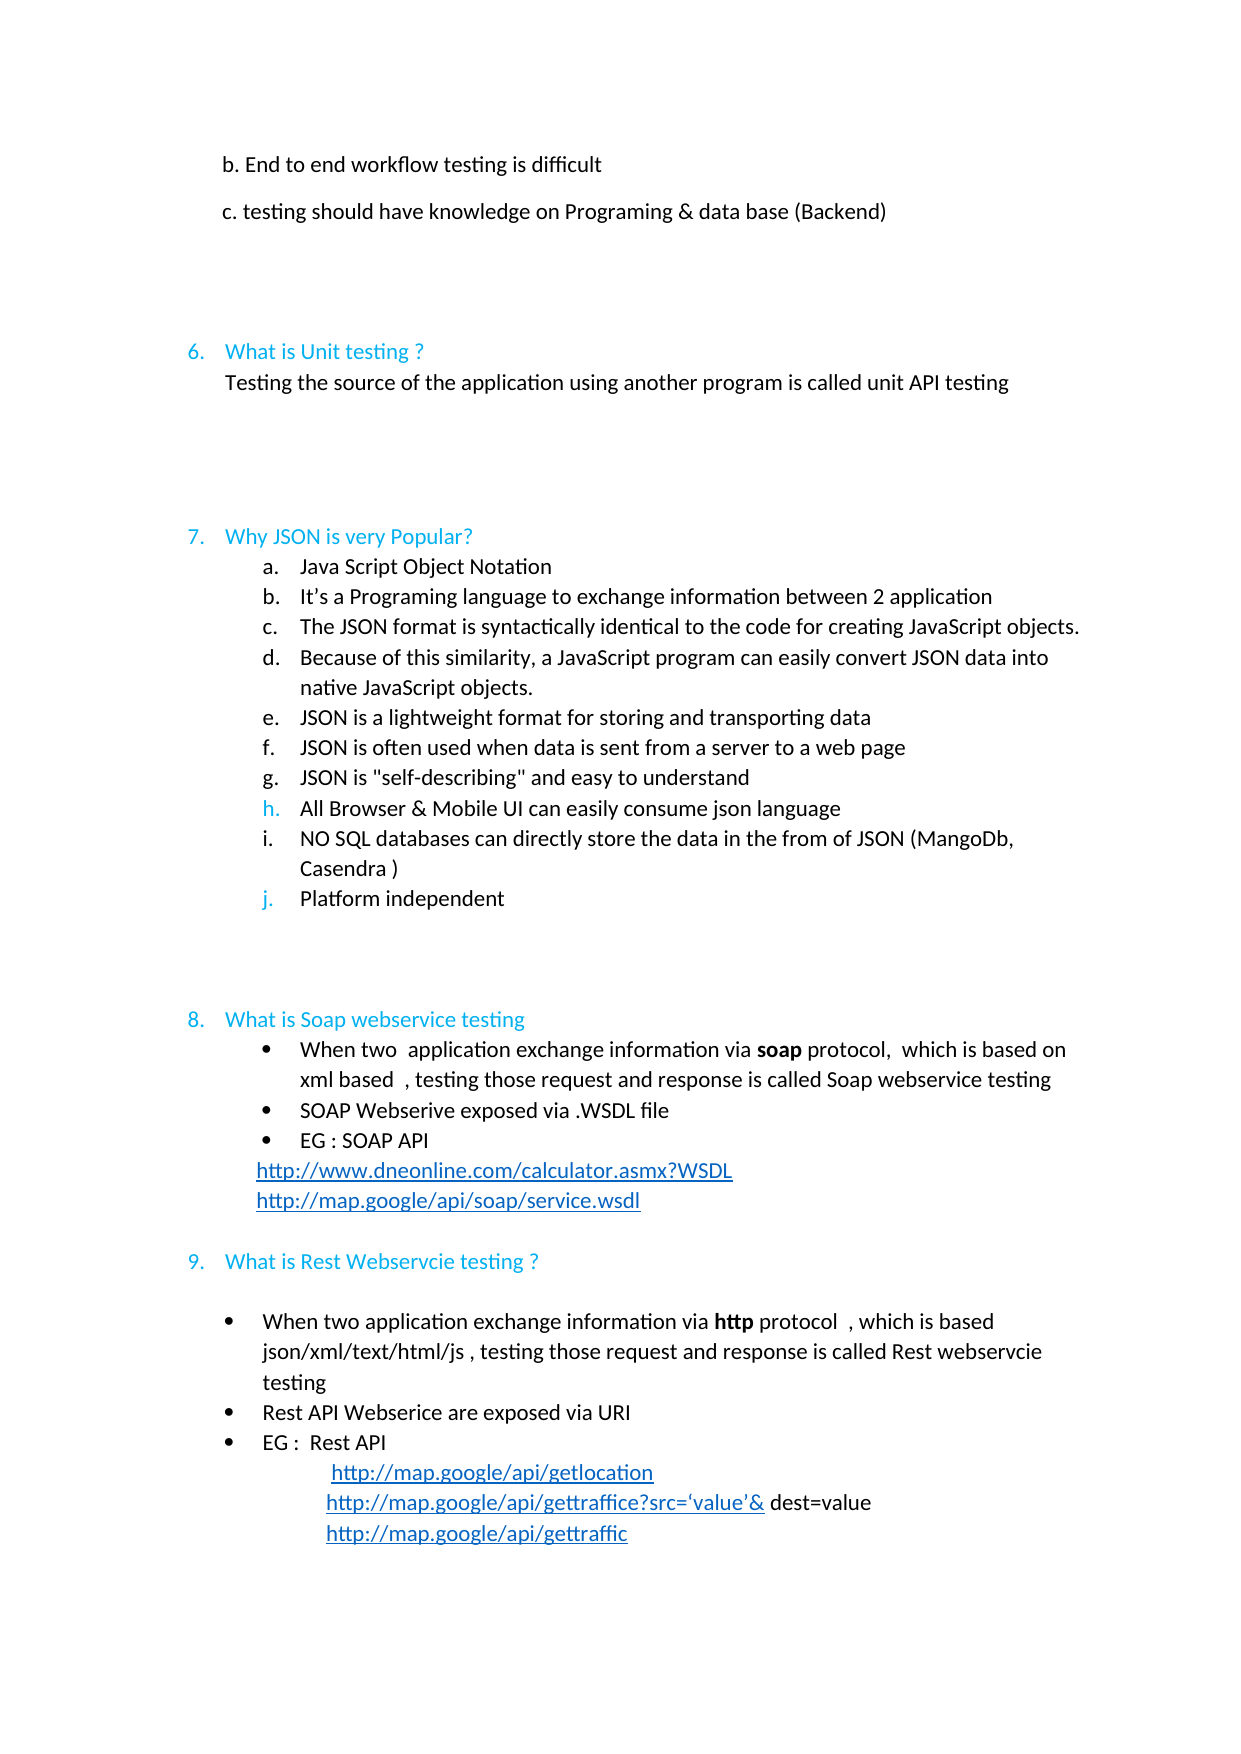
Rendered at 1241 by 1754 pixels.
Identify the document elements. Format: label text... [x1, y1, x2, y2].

list Why JSON is very Popular? [187, 522, 1090, 550]
list http://map.google/api/getlocation [300, 1458, 1090, 1486]
list JSON is a lightweight format for storing and transporting data [262, 703, 1090, 731]
list The JSON format is syntactically identical to the code for creating JavaScript objects. [262, 612, 1090, 641]
list EG : SOAP API [262, 1126, 1090, 1154]
text b. End to end workflow testing is difficult [150, 150, 1090, 178]
list http://map.google/api/gettraffice?src=‘value’& dest=value [300, 1488, 1090, 1517]
list EG : Rest API [225, 1428, 1090, 1456]
list http://map.google/api/soap/service.wsdl [225, 1186, 1090, 1214]
list All Browser & Mobile UI can easily consume json language [262, 794, 1090, 822]
list http://map.google/api/gettraffic [300, 1519, 1090, 1547]
list JSON is "self-describing" and easy to understand [262, 763, 1090, 792]
list http://www.dneonline.com/calculator.asmx?WSDL [225, 1156, 1090, 1184]
list JSON is often used when data is sent from a server to a web page [262, 733, 1090, 761]
list What is Unit testing ? [187, 337, 1090, 366]
list NO SQL databases can directly store the data in the from of JSON (MangoDb, Casendra ) [262, 824, 1090, 882]
list Because of this similarity, a JavaScript program can easily convert JSON data into native JavaScript objects. [262, 643, 1090, 701]
list Platform independent [262, 884, 1090, 912]
list When two application exchange information via soap protocol, which is based on xml based , testing those request and response is called Soap webservice testing [262, 1035, 1090, 1094]
list When two application exchange information via http protocol , which is based json/xml/text/html/js , testing those request and response is called Rest webservcie testing [225, 1307, 1090, 1396]
list SOAP Webserive exposed via .WSDL file [262, 1096, 1090, 1124]
list What is Rest Webservcie testing ? [187, 1247, 1090, 1275]
list Rest API Webserice are exposed via URI [225, 1398, 1090, 1426]
text c. testing should have knowledge on Programing & data base (Backend) [150, 197, 1090, 225]
list What is Soap webservice testing [187, 1005, 1090, 1033]
list Java Script Object Notation [262, 552, 1090, 580]
list It’s a Programing language to exchange information between 2 application [262, 582, 1090, 610]
list Testing the source of the application using another program is called unit API testing [225, 368, 1090, 396]
